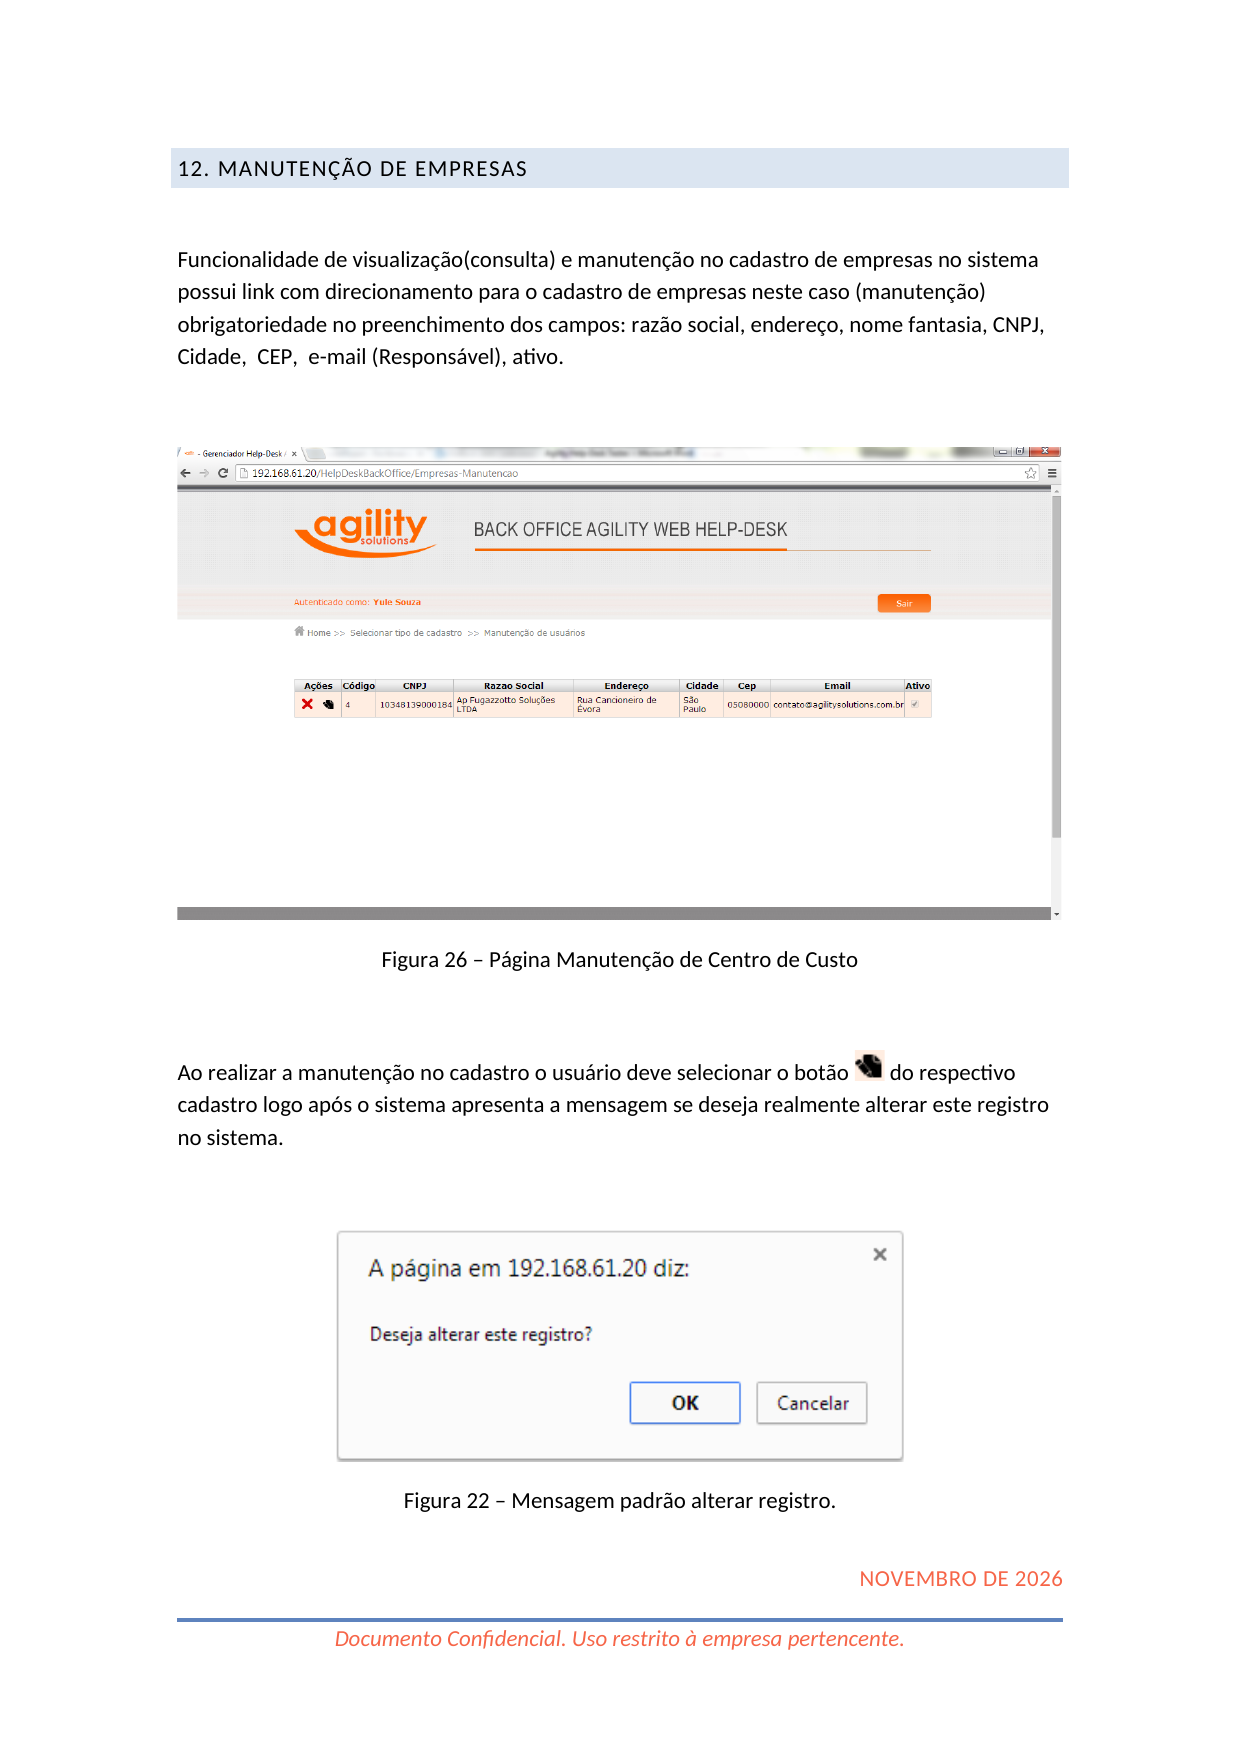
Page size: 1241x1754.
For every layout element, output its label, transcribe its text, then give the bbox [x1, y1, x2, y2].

text Figura 26 – Página Manutenção de Centro de Custo [177, 945, 1063, 973]
subtitle 12. manutenção de empresas [177, 154, 1063, 182]
picture [177, 447, 1062, 920]
text Figura 22 – Mensagem padrão alterar registro. [177, 1486, 1063, 1514]
picture [334, 1228, 907, 1462]
text Funcionalidade de visualização(consulta) e manutenção no cadastro de empresas no sistema possui link com direcionamento para o cadastro de empresas neste caso (manutenção) obrigatoriedade no preenchimento dos campos: razão social, endereço, nome fantasia, CNPJ, Cidade, CEP, e-mail (Responsável), ativo. [177, 245, 1063, 370]
picture [854, 1050, 885, 1081]
text Ao realizar a manutenção no cadastro o usuário deve selecionar o botão do respectivo cadastro logo após o sistema apresenta a mensagem se deseja realmente alterar este registro no sistema. [177, 1051, 1063, 1151]
